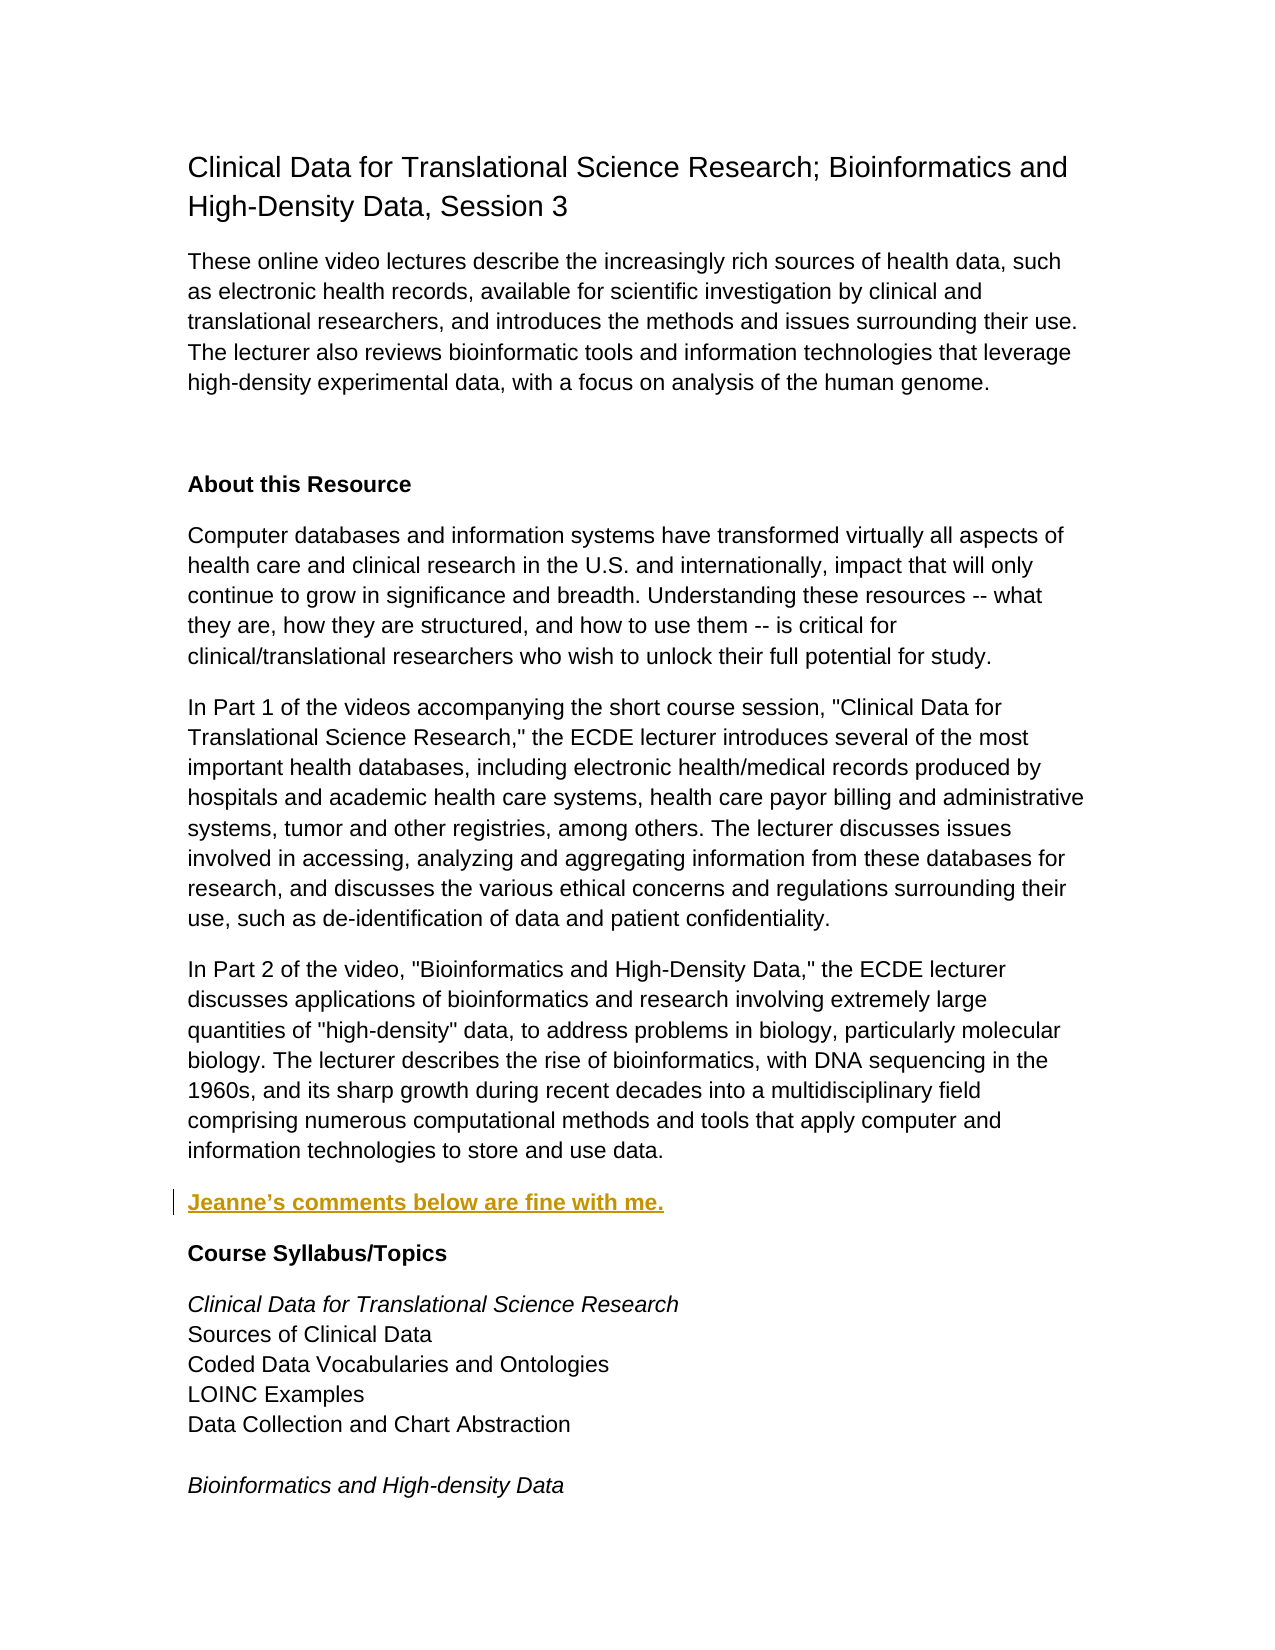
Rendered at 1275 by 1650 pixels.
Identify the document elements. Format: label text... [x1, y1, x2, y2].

text Computer databases and information systems have transformed virtually all aspects of health care and clinical research in the U.S. and internationally, impact that will only continue to grow in significance and breadth. Understanding these resources -- what they are, how they are structured, and how to use them -- is critical for clinical/translational researchers who wish to unlock their full potential for study. [187, 522, 1087, 669]
text Coded Data Vocabularies and Ontologies [187, 1351, 1087, 1377]
text Data Collection and Chart Abstraction [187, 1411, 1087, 1438]
text In Part 2 of the video, "Bioinformatics and High-Density Data," the ECDE lecturer discusses applications of bioinformatics and research involving extremely large quantities of "high-density" data, to address problems in biology, particularly molecular biology. The lecturer describes the rise of bioinformatics, with DNA sequencing in the 1960s, and its sharp growth during recent decades into a multidisciplinary field comprising numerous computational methods and tools that apply computer and information technologies to store and use data. [187, 956, 1087, 1164]
text Sources of Clinical Data [187, 1321, 1087, 1347]
text LOINC Examples [187, 1381, 1087, 1408]
text These online video lectures describe the increasingly rich sources of health data, such as electronic health records, available for scientific investigation by clinical and translational researchers, and introduces the methods and issues surrounding their use. The lecturer also reviews bioinformatic tools and information technologies that leverage high-density experimental data, with a focus on analysis of the human genome. [187, 248, 1087, 395]
text Bioinformatics and High-density Data [187, 1472, 1087, 1498]
text Clinical Data for Translational Science Research [187, 1291, 1087, 1317]
text About this Resource [187, 471, 1087, 497]
text In Part 1 of the videos accompanying the short course session, "Clinical Data for Translational Science Research," the ECDE lecturer introduces several of the most important health databases, including electronic health/medical records produced by hospitals and academic health care systems, health care payor billing and administrative systems, tumor and other registries, among others. The lecturer discusses issues involved in accessing, analyzing and aggregating information from these databases for research, and discusses the various ethical concerns and regulations surrounding their use, such as de-identification of data and patient confidentiality. [187, 694, 1087, 932]
text Clinical Data for Translational Science Research; Bioinformatics and High-Density Data, Session 3 [187, 150, 1087, 222]
text Course Syllabus/Topics [187, 1239, 1087, 1266]
